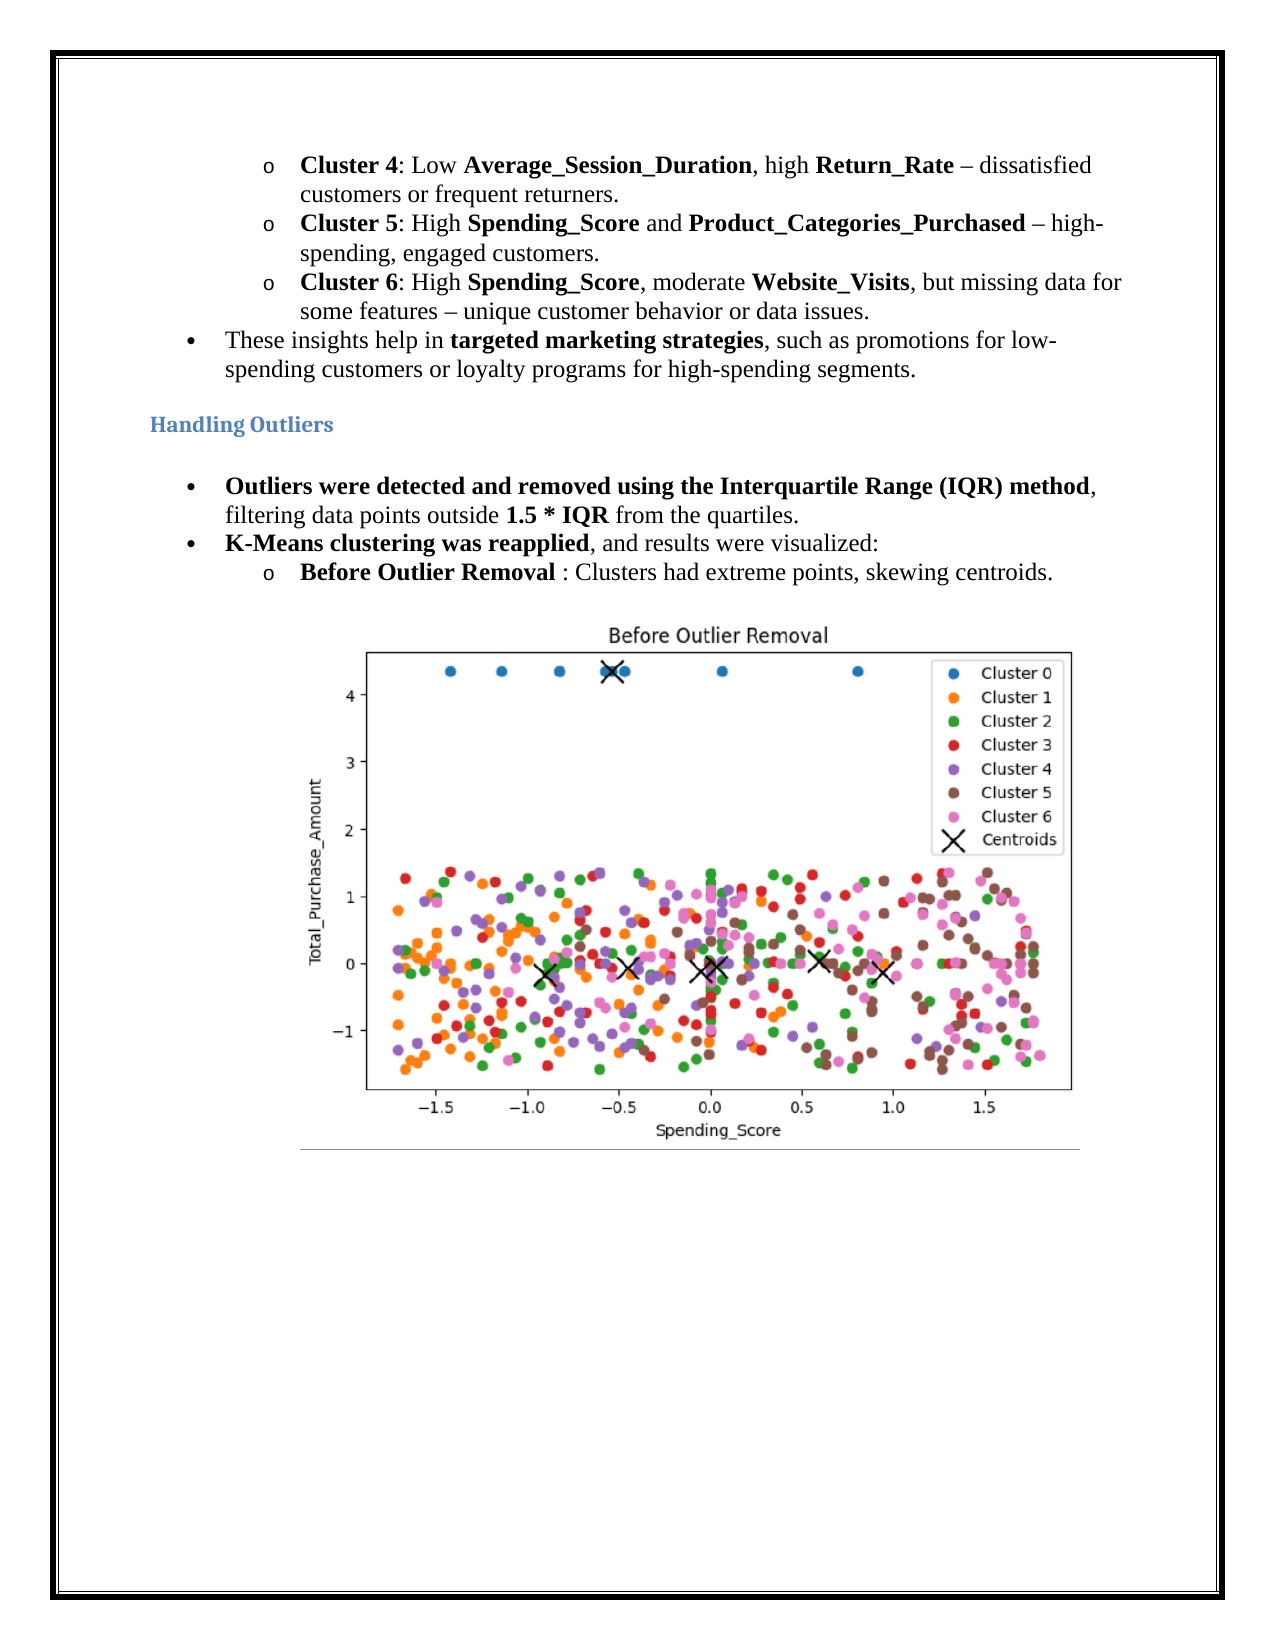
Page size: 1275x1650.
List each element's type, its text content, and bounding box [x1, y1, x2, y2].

picture [300, 616, 1080, 1150]
list Cluster 6: High Spending_Score, moderate Website_Visits, but missing data for some features – unique customer behavior or data issues. [262, 267, 1125, 325]
subtitle Handling Outliers [150, 412, 1125, 438]
list K-Means clustering was reapplied, and results were visualized: [187, 528, 1125, 557]
list Cluster 4: Low Average_Session_Duration, high Return_Rate – dissatisfied customers or frequent returners. [262, 150, 1125, 208]
list Before Outlier Removal : Clusters had extreme points, skewing centroids. [262, 557, 1125, 587]
list Cluster 5: High Spending_Score and Product_Categories_Purchased – high-spending, engaged customers. [262, 208, 1125, 267]
list These insights help in targeted marketing strategies, such as promotions for low-spending customers or loyalty programs for high-spending segments. [187, 325, 1125, 382]
list Outliers were detected and removed using the Interquartile Range (IQR) method, filtering data points outside 1.5 * IQR from the quartiles. [187, 471, 1125, 528]
